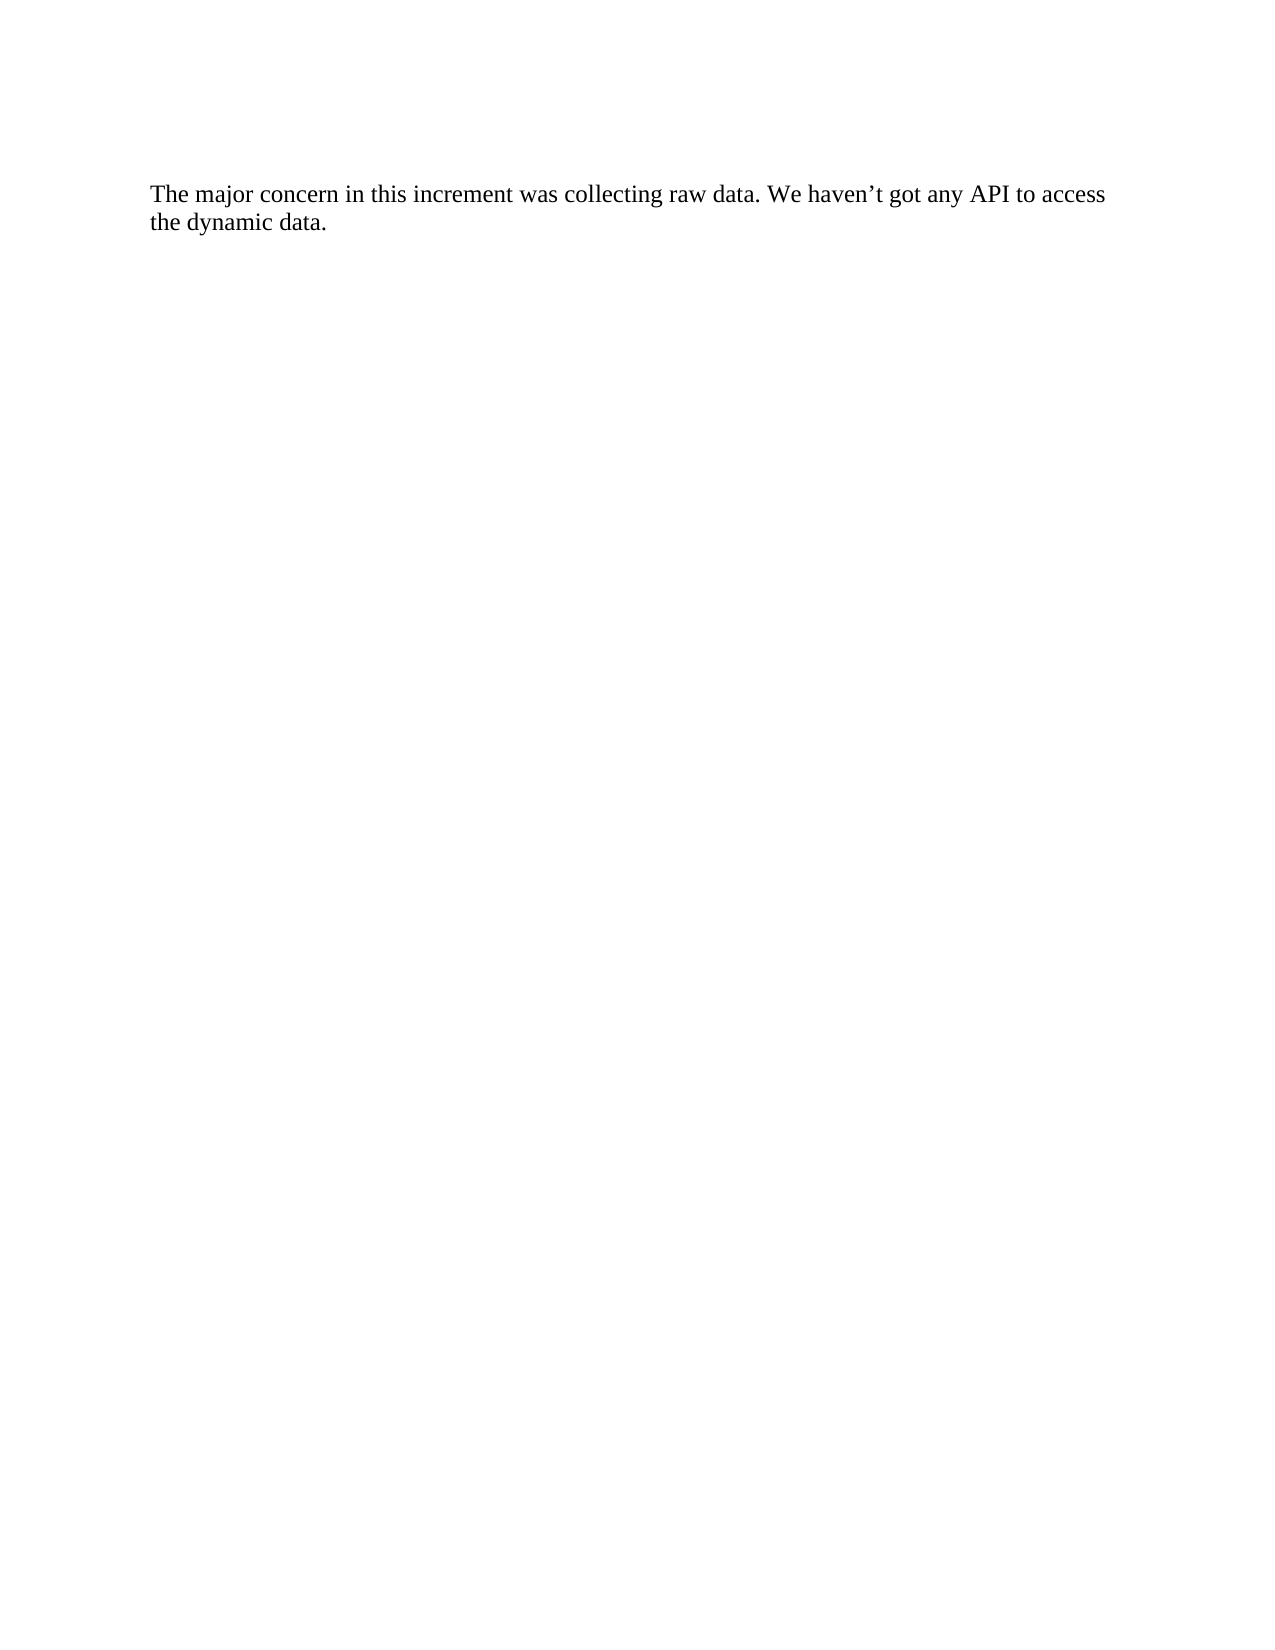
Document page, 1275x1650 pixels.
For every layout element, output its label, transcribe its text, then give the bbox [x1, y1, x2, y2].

text The major concern in this increment was collecting raw data. We haven’t got any API to access the dynamic data. [150, 179, 1125, 236]
